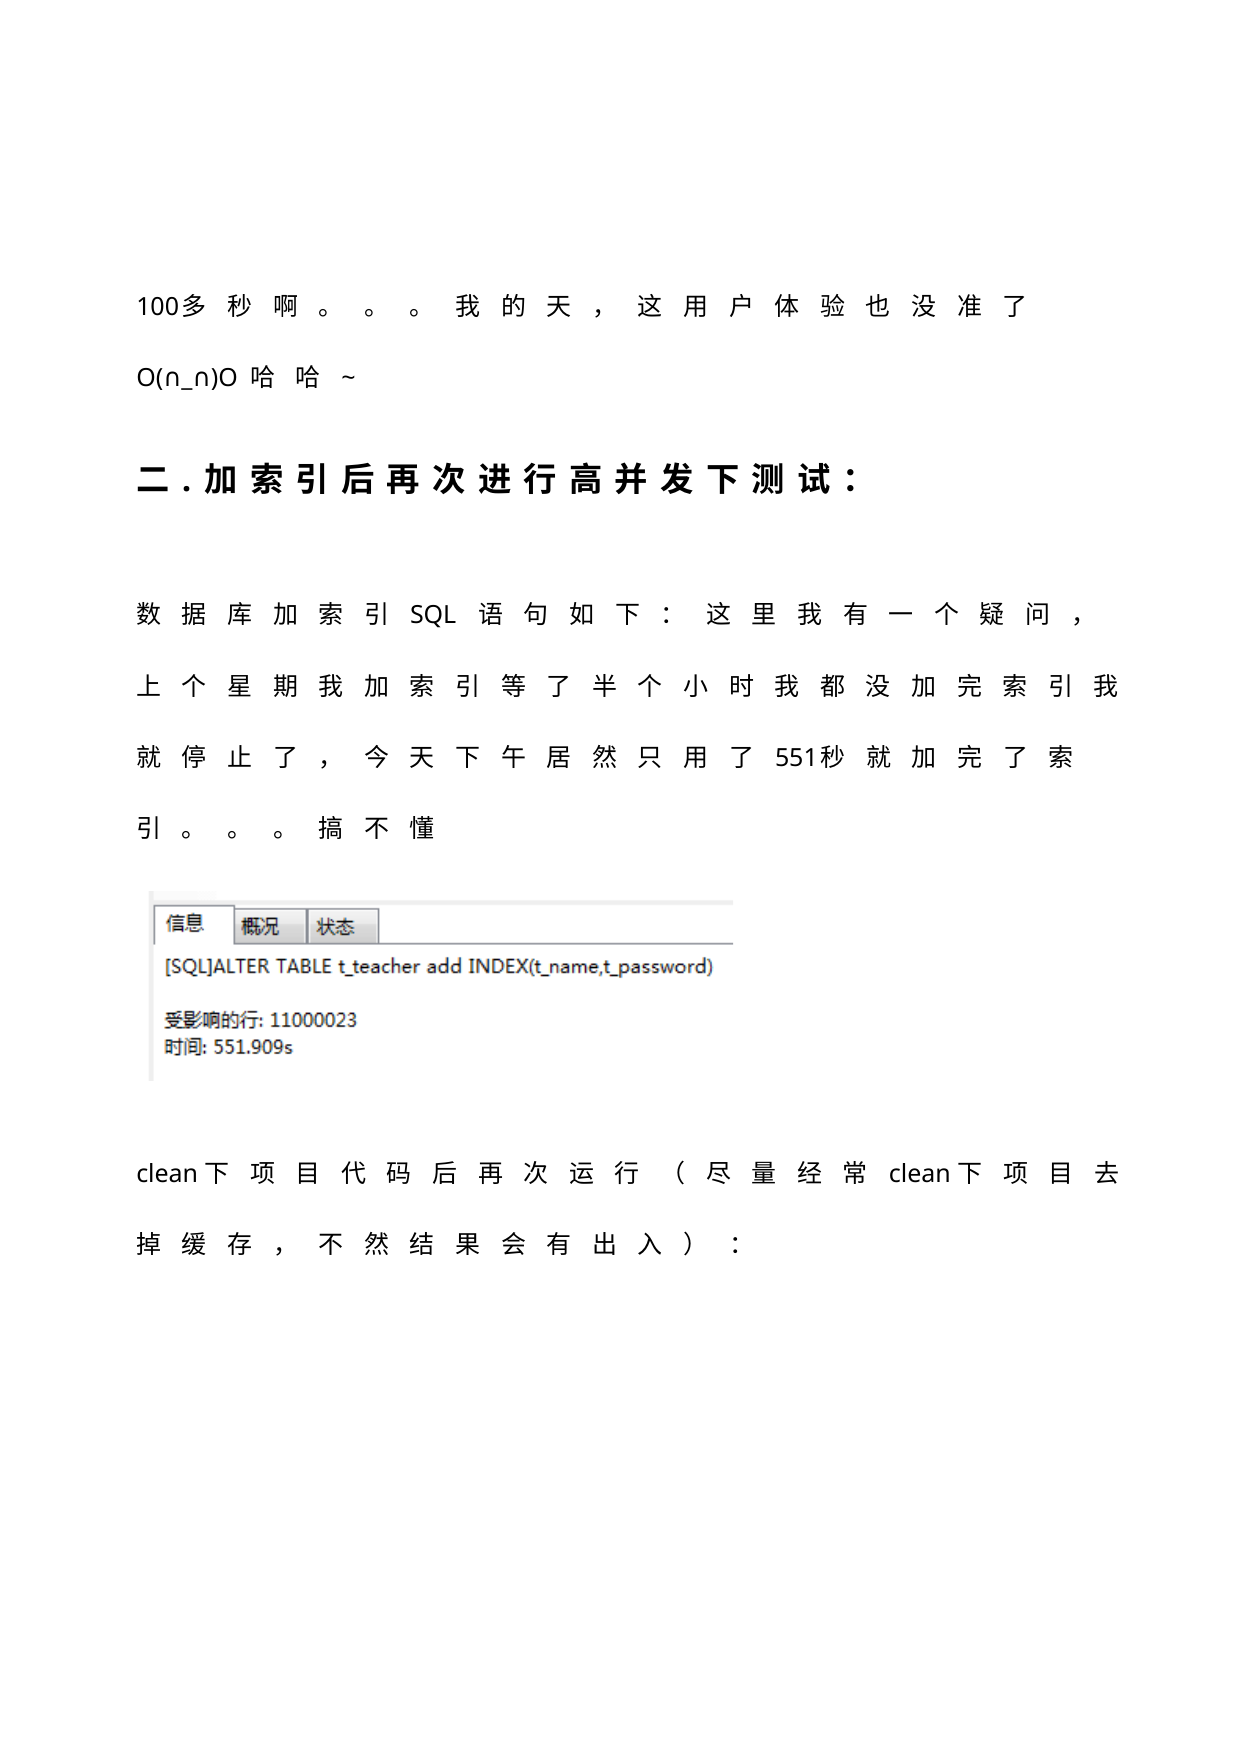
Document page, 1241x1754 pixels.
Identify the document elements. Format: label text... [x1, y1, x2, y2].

subtitle 二.加索引后再次进行高并发下测试： [136, 441, 1140, 512]
text 数据库加索引SQL语句如下：这里我有一个疑问，上个星期我加索引等了半个小时我都没加完索引我就停止了，今天下午居然只用了551秒就加完了索引。。。搞不懂 [136, 577, 1140, 863]
picture [136, 891, 734, 1081]
text 100多秒啊。。。我的天，这用户体验也没准了O(∩_∩)O哈哈~ [136, 269, 1140, 412]
text clean下项目代码后再次运行（尽量经常clean下项目去掉缓存，不然结果会有出入）： [136, 1135, 1140, 1278]
